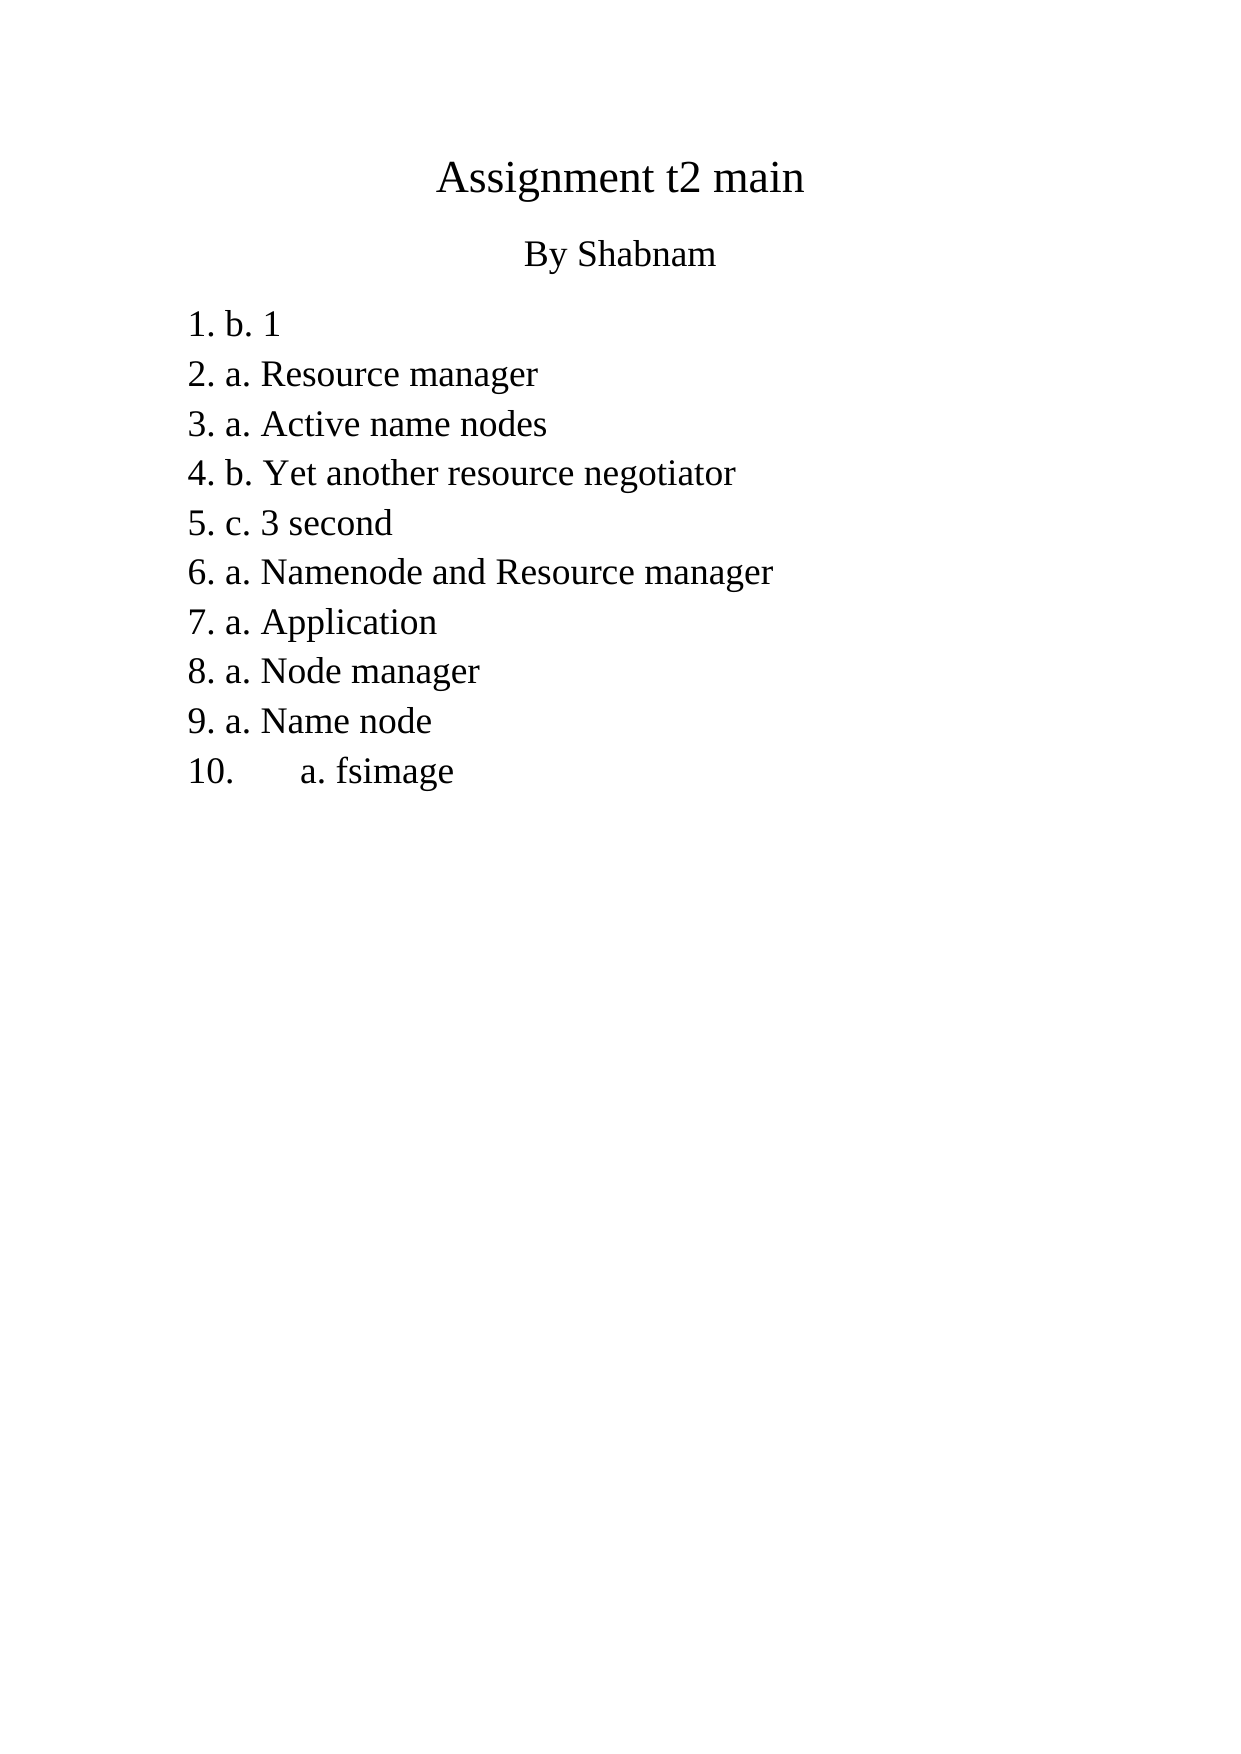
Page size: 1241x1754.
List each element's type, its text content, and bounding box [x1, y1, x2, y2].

list a. Node manager [187, 649, 1090, 692]
list a. Active name nodes [187, 401, 1090, 444]
list c. 3 second [187, 500, 1090, 543]
list a. fsimage [187, 748, 1090, 791]
list a. Resource manager [187, 351, 1090, 394]
list a. Namenode and Resource manager [187, 550, 1090, 593]
text By Shabnam [150, 231, 1090, 274]
list a. Name node [187, 698, 1090, 742]
list a. Application [187, 599, 1090, 642]
list b. Yet another resource negotiator [187, 451, 1090, 494]
list b. 1 [187, 302, 1090, 345]
text Assignment t2 main [150, 150, 1090, 203]
